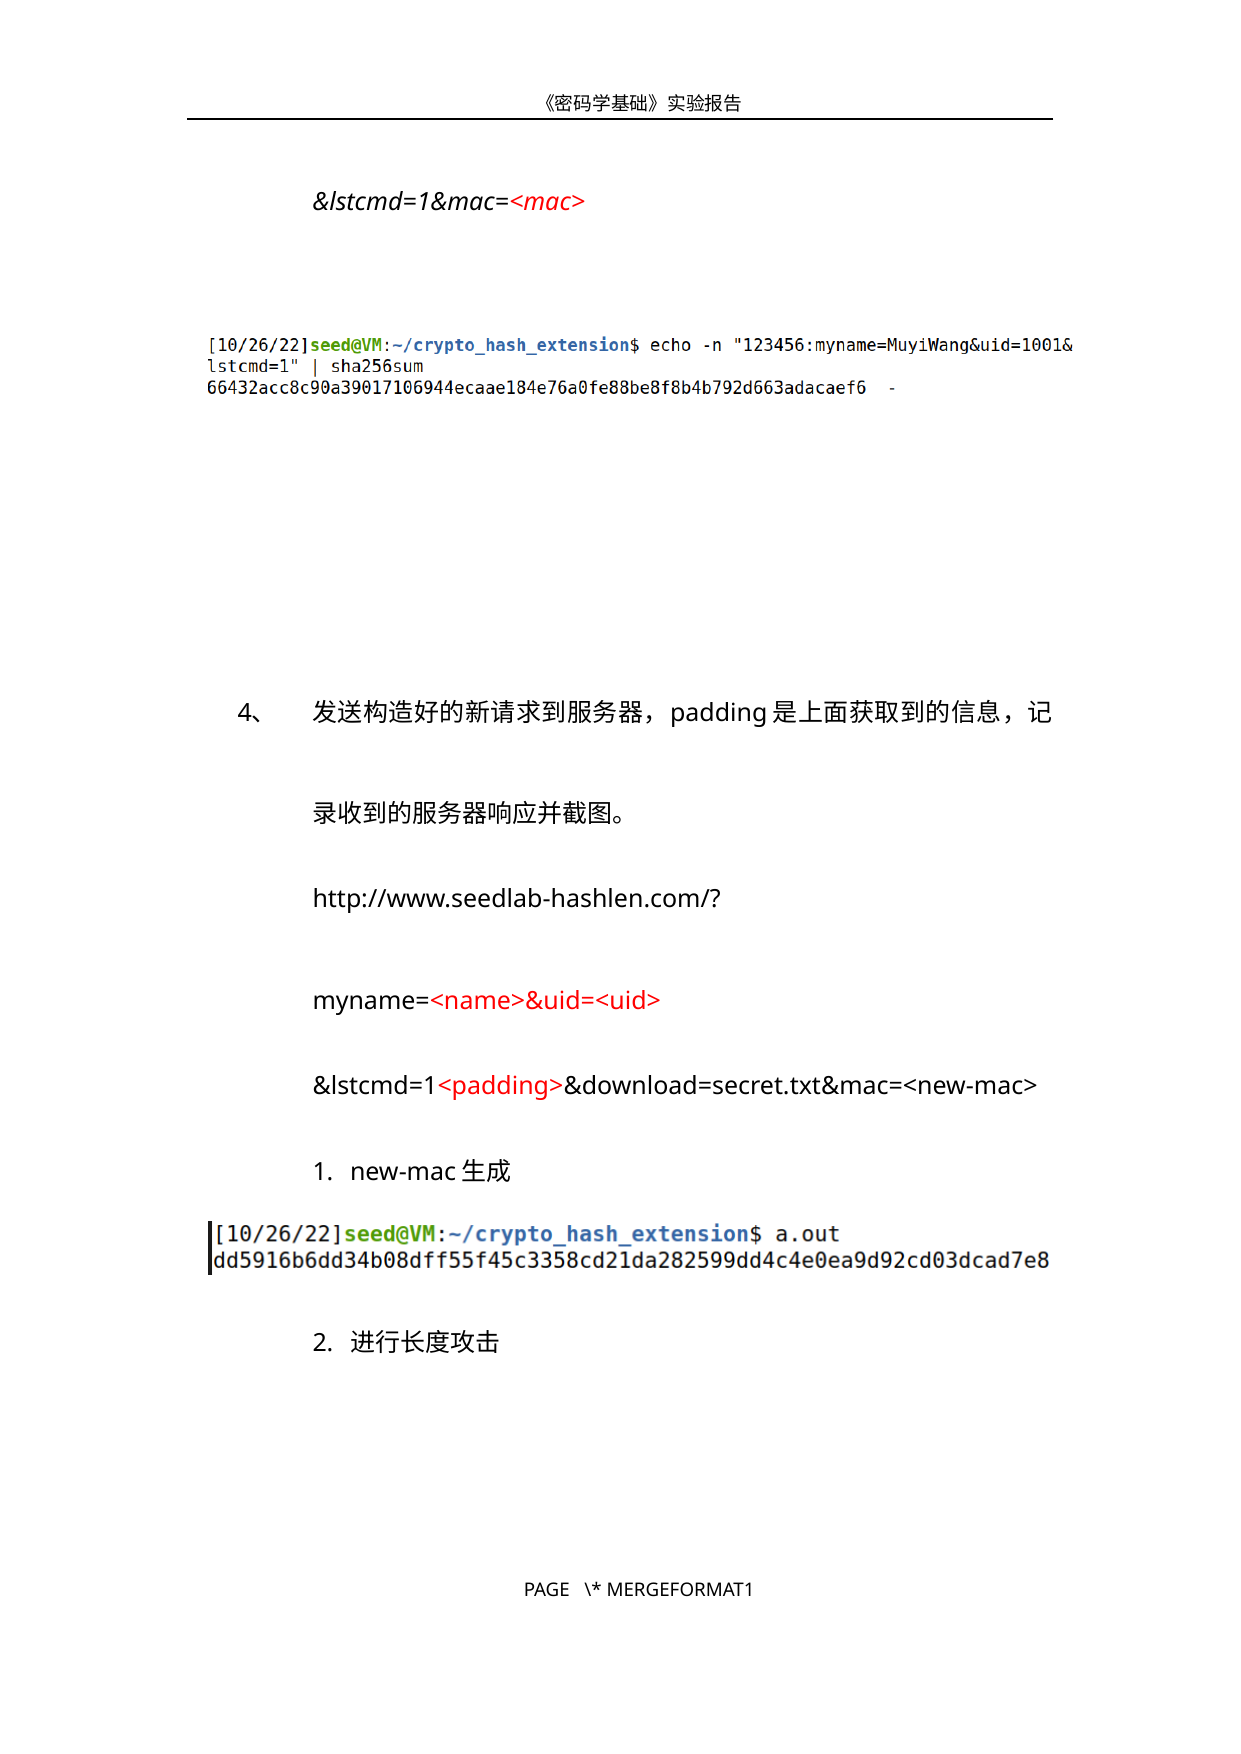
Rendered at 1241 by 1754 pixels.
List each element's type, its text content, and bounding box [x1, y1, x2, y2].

list &lstcmd=1&mac=<mac> [312, 167, 1053, 235]
list http://www.seedlab-hashlen.com/?myname=<name>&uid=<uid> [312, 864, 1053, 1034]
list &lstcmd=1<padding>&download=secret.txt&mac=<new-mac> [312, 1051, 1053, 1119]
list new-mac生成 [312, 1136, 1053, 1204]
list 进行长度攻击 [312, 1307, 1053, 1375]
picture [208, 336, 1073, 399]
list 发送构造好的新请求到服务器，padding是上面获取到的信息，记录收到的服务器响应并截图。 [237, 676, 1053, 846]
picture [208, 1221, 1074, 1275]
